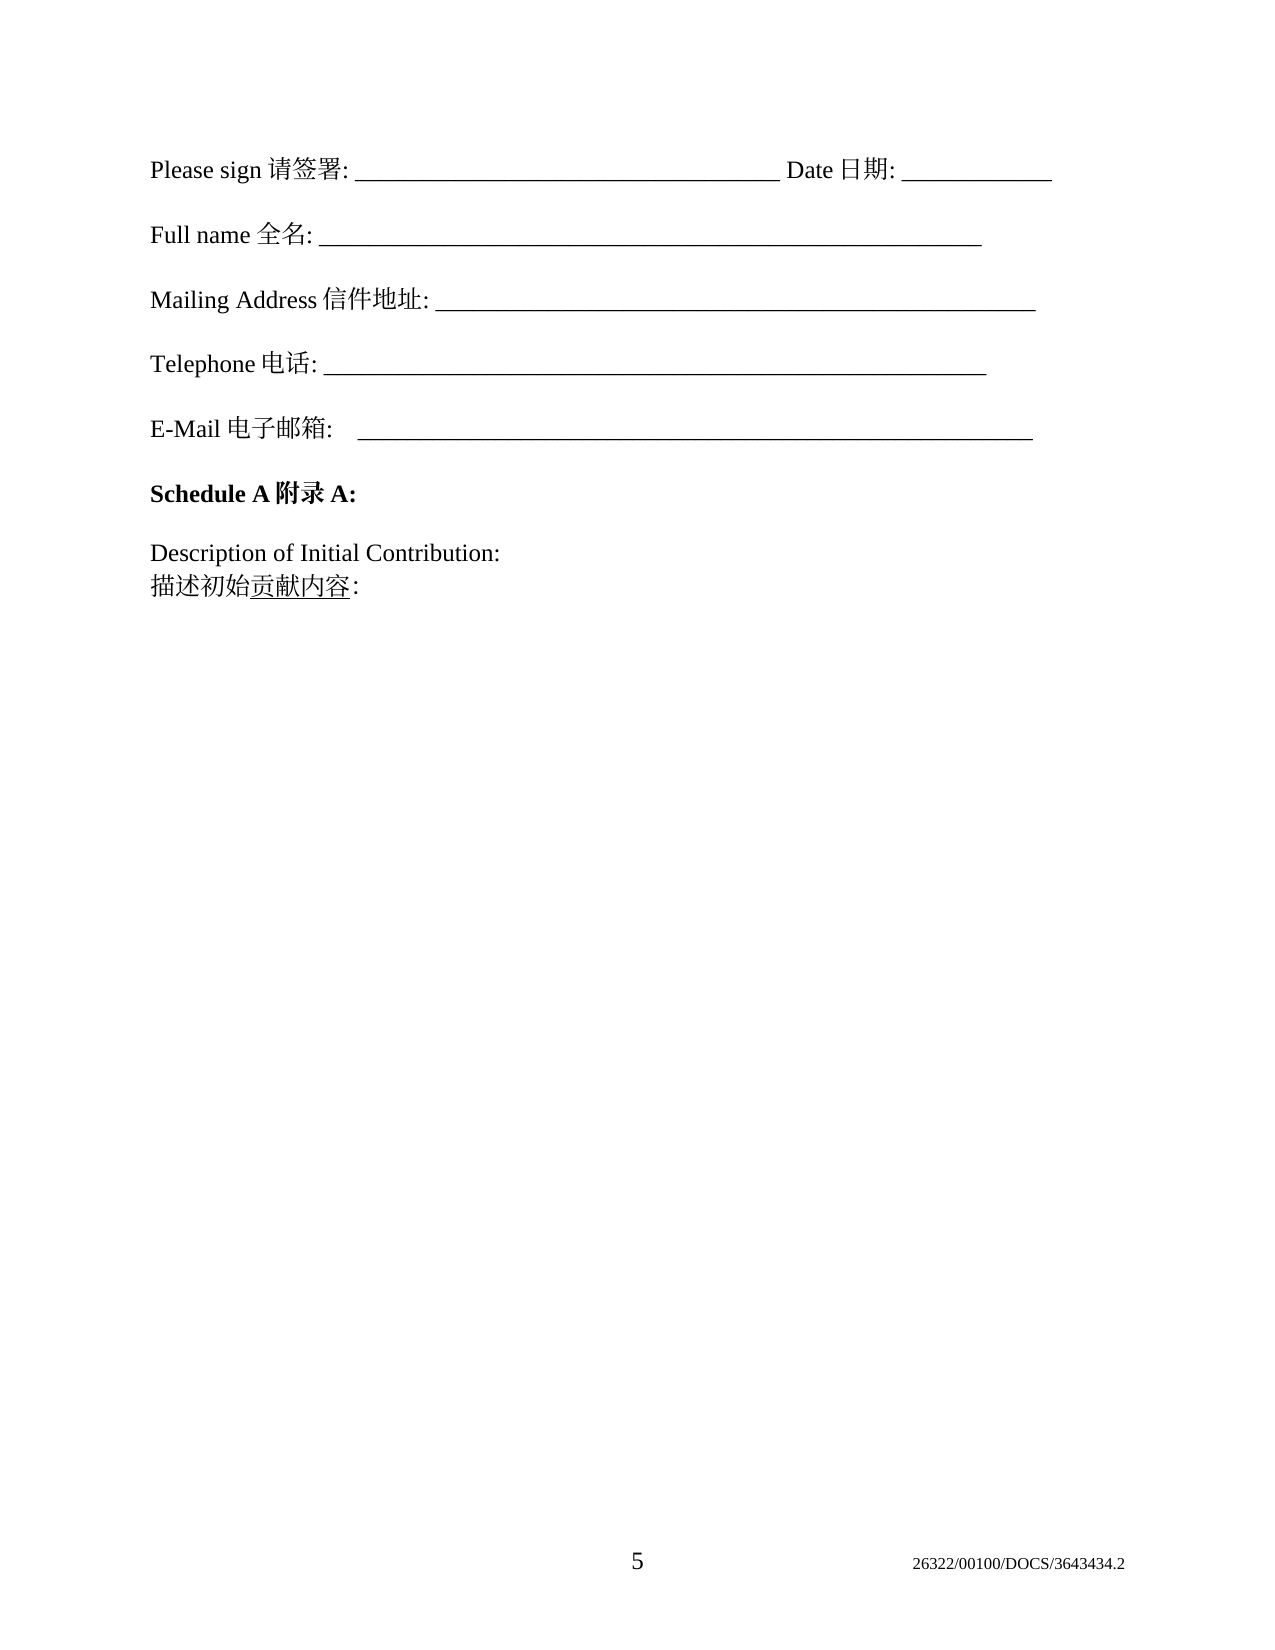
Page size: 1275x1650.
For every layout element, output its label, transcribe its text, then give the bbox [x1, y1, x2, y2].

text Schedule A附录A: [150, 473, 1125, 509]
text Description of Initial Contribution: [150, 538, 1125, 567]
text Telephone电话: _____________________________________________________ [150, 344, 1125, 380]
text Please sign请签署: __________________________________ Date日期: ____________ [150, 150, 1125, 186]
text Full name全名: _____________________________________________________ [150, 215, 1125, 251]
text E-Mail电子邮箱: ______________________________________________________ [150, 409, 1125, 445]
text 描述初始贡献内容： [150, 567, 1125, 603]
text Mailing Address信件地址: ________________________________________________ [150, 279, 1125, 315]
